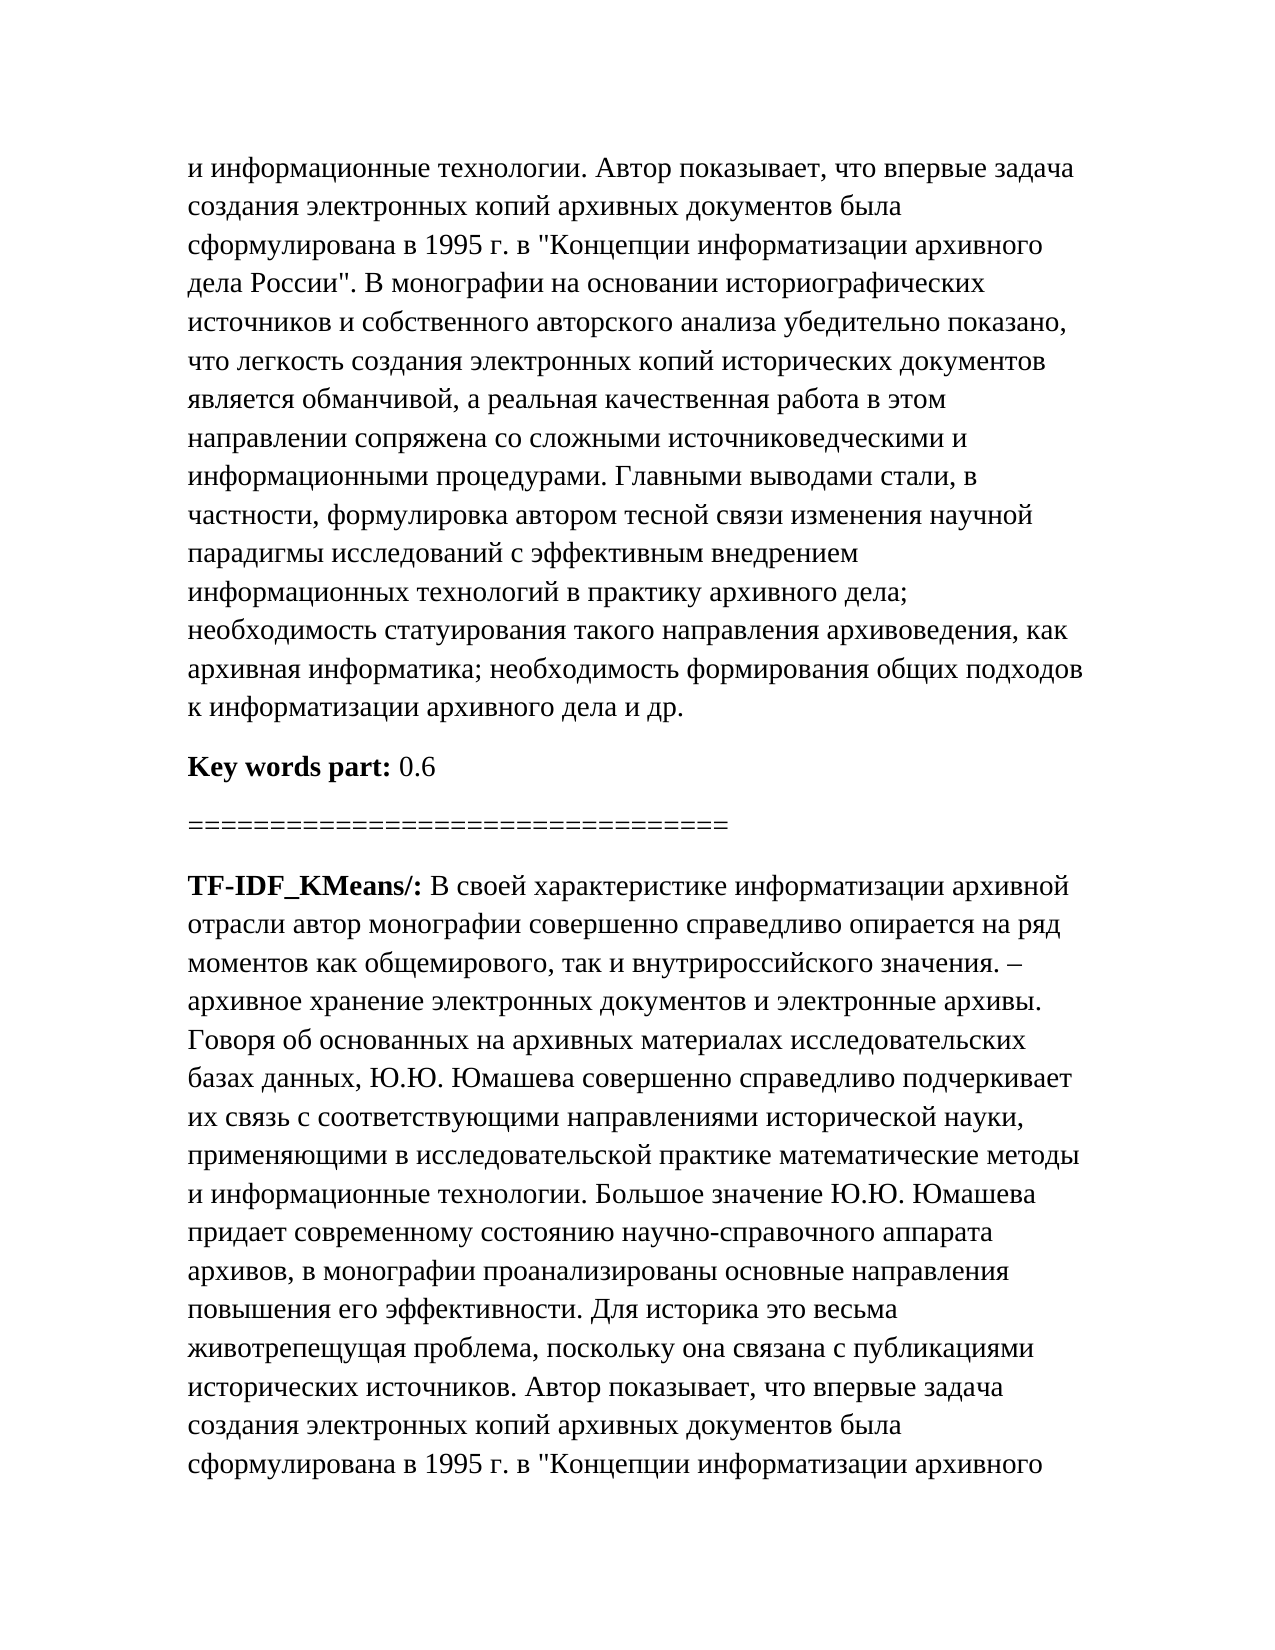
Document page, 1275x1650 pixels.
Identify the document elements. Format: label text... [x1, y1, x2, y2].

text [187, 150, 1087, 723]
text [187, 868, 1087, 1479]
text ================================= [187, 808, 1087, 842]
text Key words part: 0.6 [187, 749, 1087, 782]
